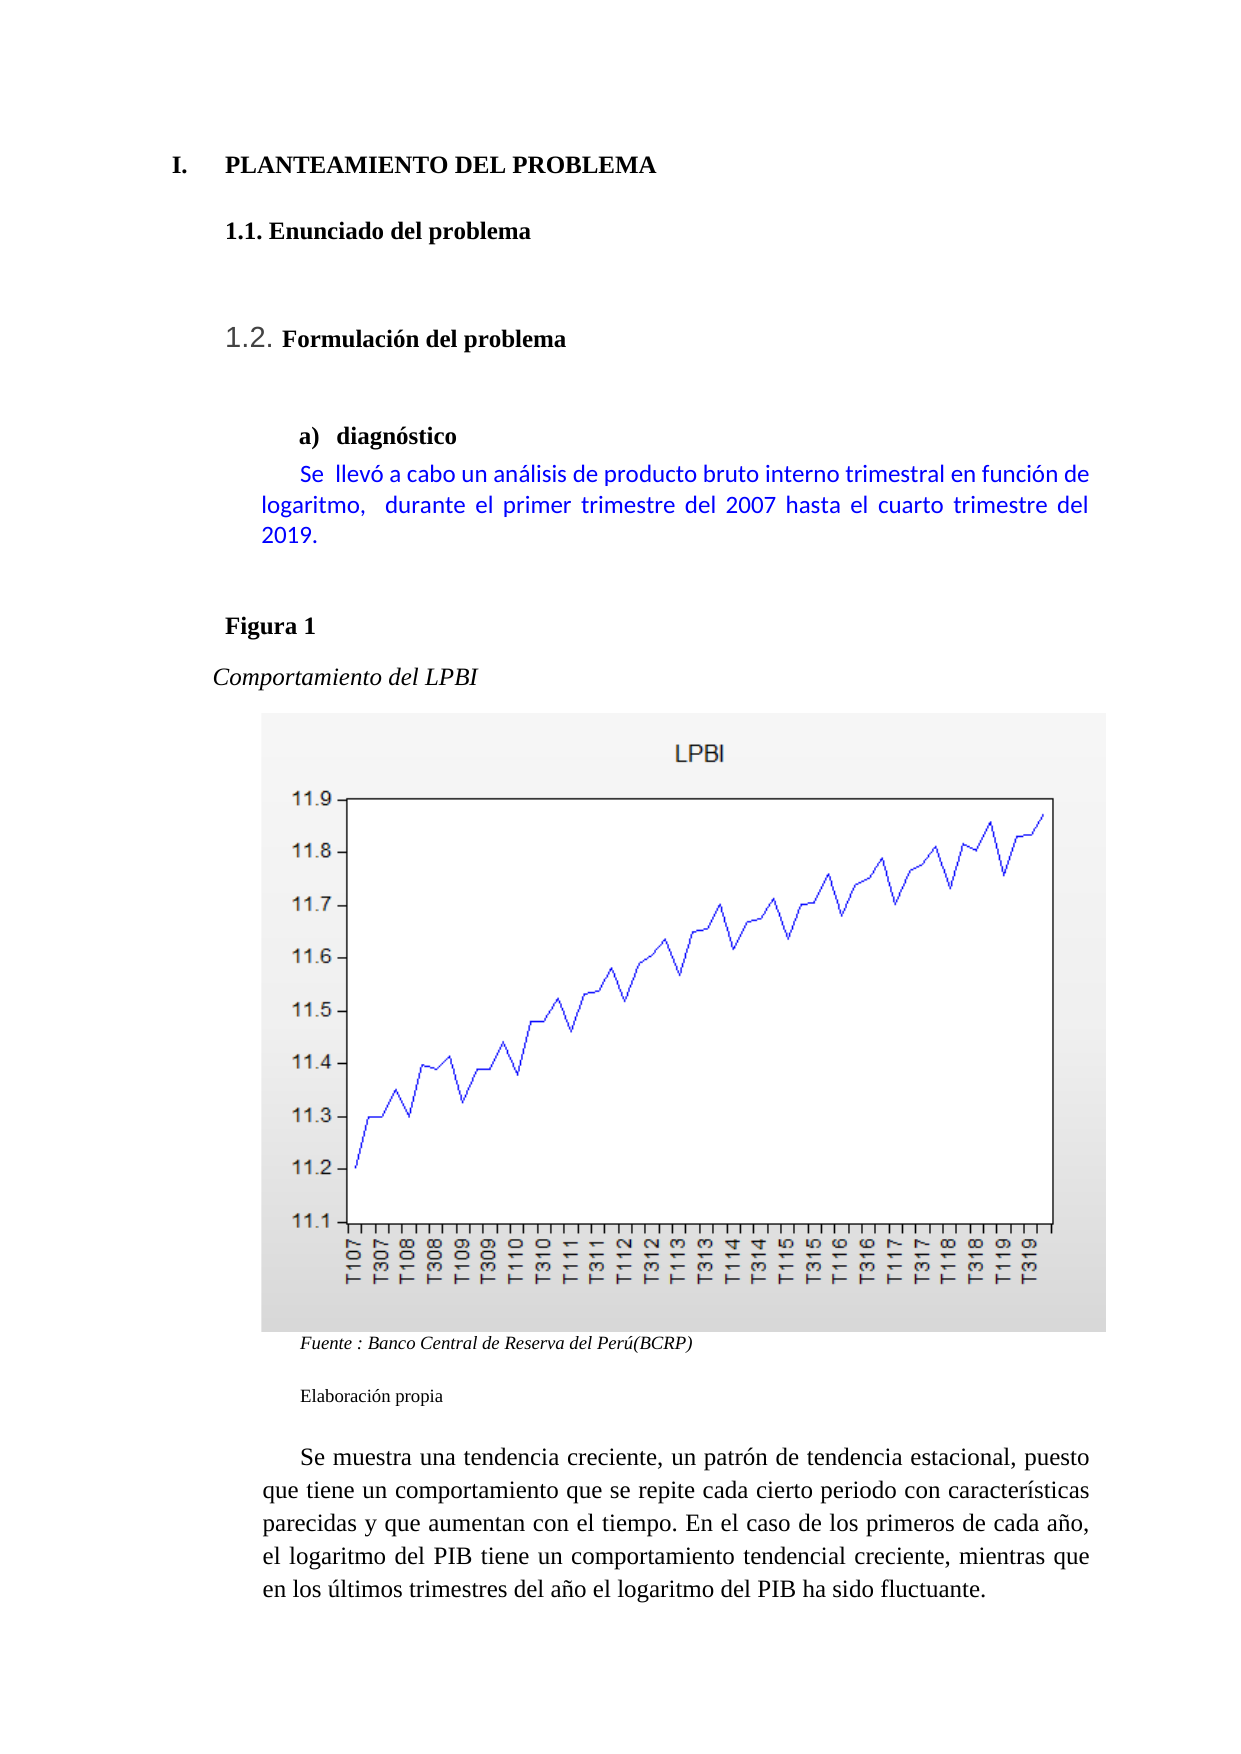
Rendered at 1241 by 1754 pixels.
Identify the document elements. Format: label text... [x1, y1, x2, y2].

text Se llevó a cabo un análisis de producto bruto interno trimestral en función de logaritmo, durante el primer trimestre del 2007 hasta el cuarto trimestre del 2019. [261, 458, 1090, 550]
text Figura 1 [150, 611, 1090, 639]
text Elaboración propia [225, 1385, 1090, 1406]
picture [261, 713, 1106, 1332]
subtitle 1.1. Enunciado del problema [225, 216, 1090, 245]
subtitle diagnóstico [299, 421, 1090, 450]
text Comportamiento del LPBI [150, 662, 1090, 691]
text Fuente : Banco Central de Reserva del Perú(BCRP) [225, 1332, 1090, 1353]
text Se muestra una tendencia creciente, un patrón de tendencia estacional, puesto que tiene un comportamiento que se repite cada cierto periodo con características parecidas y que aumentan con el tiempo. En el caso de los primeros de cada año, el logaritmo del PIB tiene un comportamiento tendencial creciente, mientras que en los últimos trimestres del año el logaritmo del PIB ha sido fluctuante. [262, 1442, 1090, 1603]
subtitle PLANTEAMIENTO DEL PROBLEMA [187, 150, 1090, 179]
subtitle 1.2. Formulación del problema [150, 319, 1090, 353]
